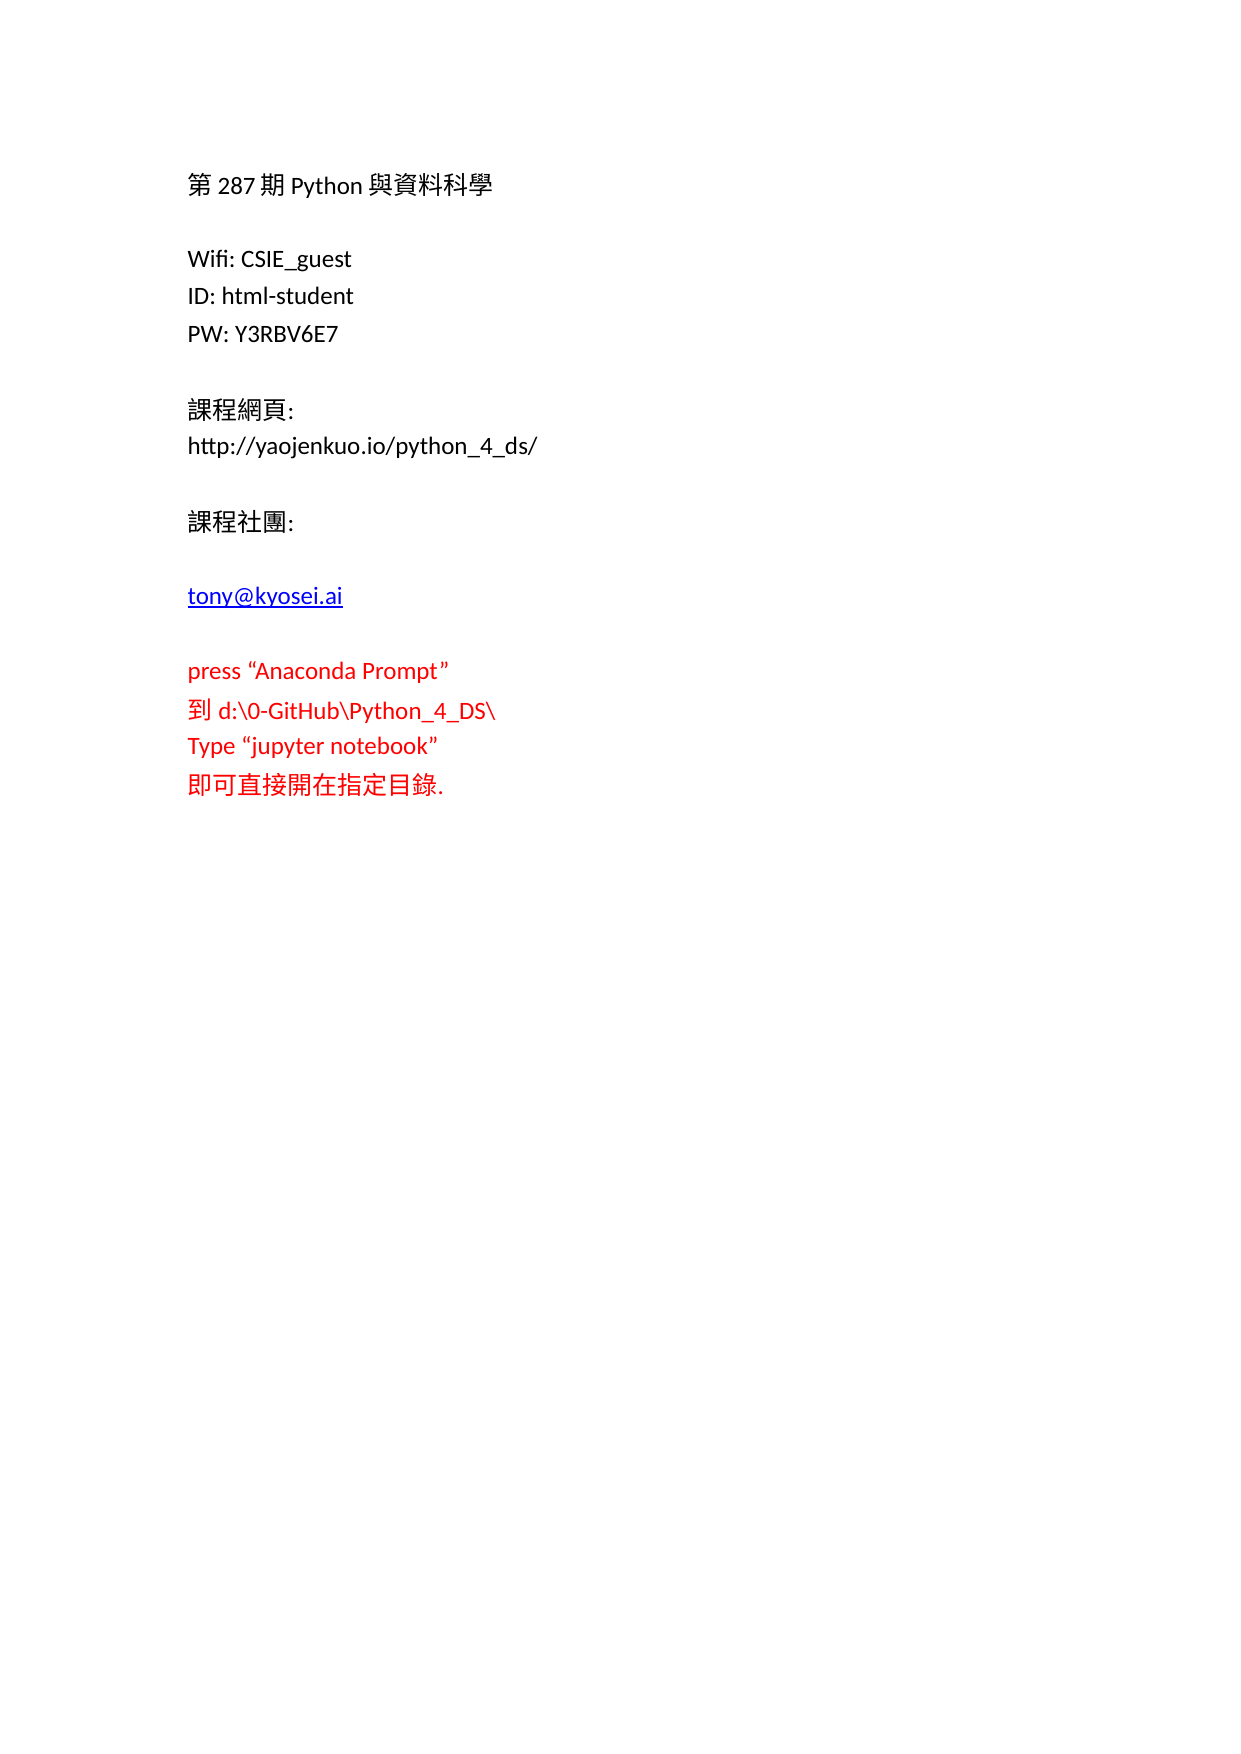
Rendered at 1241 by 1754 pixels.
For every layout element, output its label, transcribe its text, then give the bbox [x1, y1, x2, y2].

text 到 d:\0-GitHub\Python_4_DS\ [187, 689, 1053, 727]
text ID: html-student [187, 277, 1053, 314]
text 第287期Python與資料科學 [187, 164, 1053, 202]
text 課程網頁: [187, 389, 1053, 427]
text 即可直接開在指定目錄. [187, 764, 1053, 802]
text Type “jupyter notebook” [187, 727, 1053, 764]
text tony@kyosei.ai [187, 577, 1053, 614]
text 課程社團: [187, 502, 1053, 539]
text http://yaojenkuo.io/python_4_ds/ [187, 427, 1053, 464]
text press “Anaconda Prompt” [187, 652, 1053, 689]
text Wifi: CSIE_guest [187, 239, 1053, 277]
text PW: Y3RBV6E7 [187, 314, 1053, 352]
